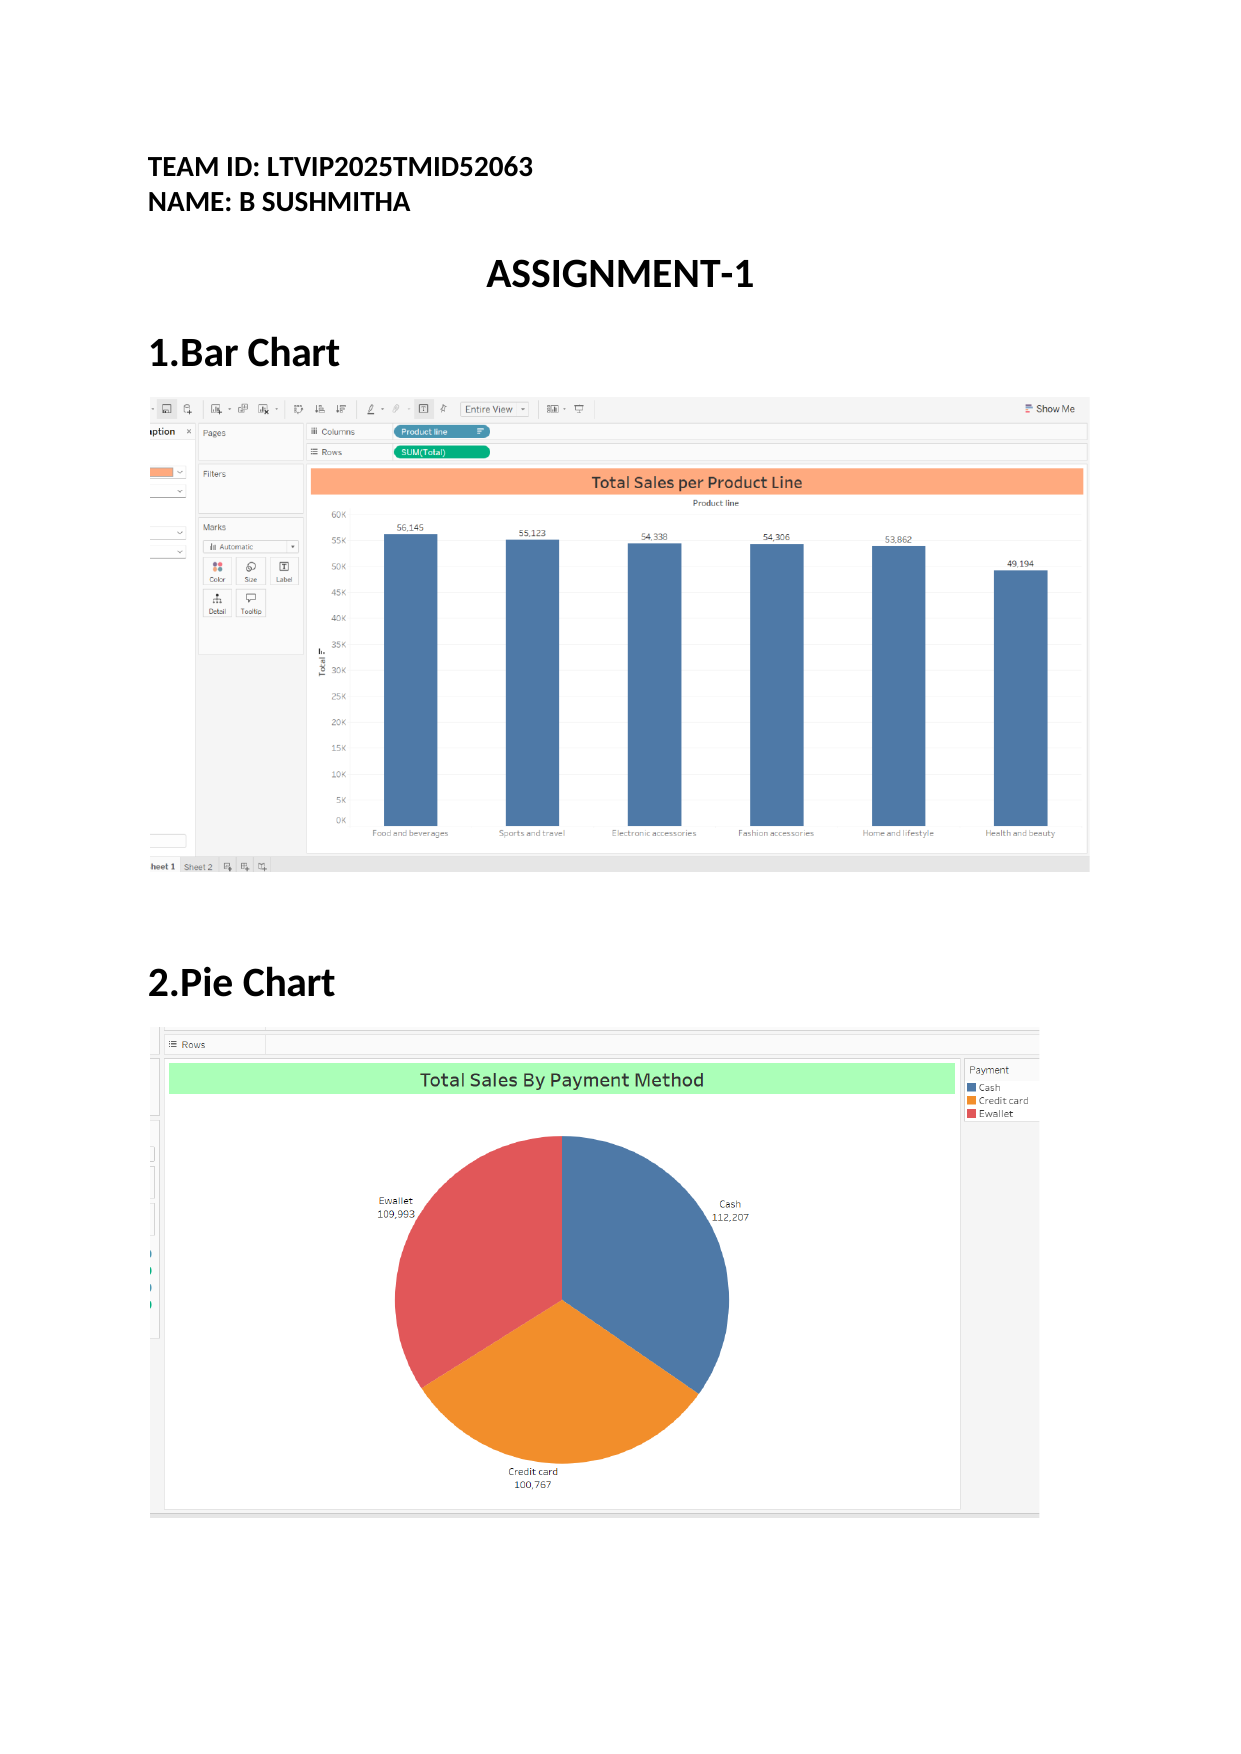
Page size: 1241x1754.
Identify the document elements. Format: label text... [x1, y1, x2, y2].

picture [150, 1027, 1040, 1518]
text 2.Pie Chart [148, 956, 1093, 1007]
text ASSIGNMENT-1 [148, 247, 1093, 298]
text 1.Bar Chart [148, 326, 1093, 377]
picture [150, 397, 1090, 872]
text TEAM ID: LTVIP2025TMID52063 [148, 148, 1093, 183]
text NAME: B SUSHMITHA [148, 183, 1093, 219]
